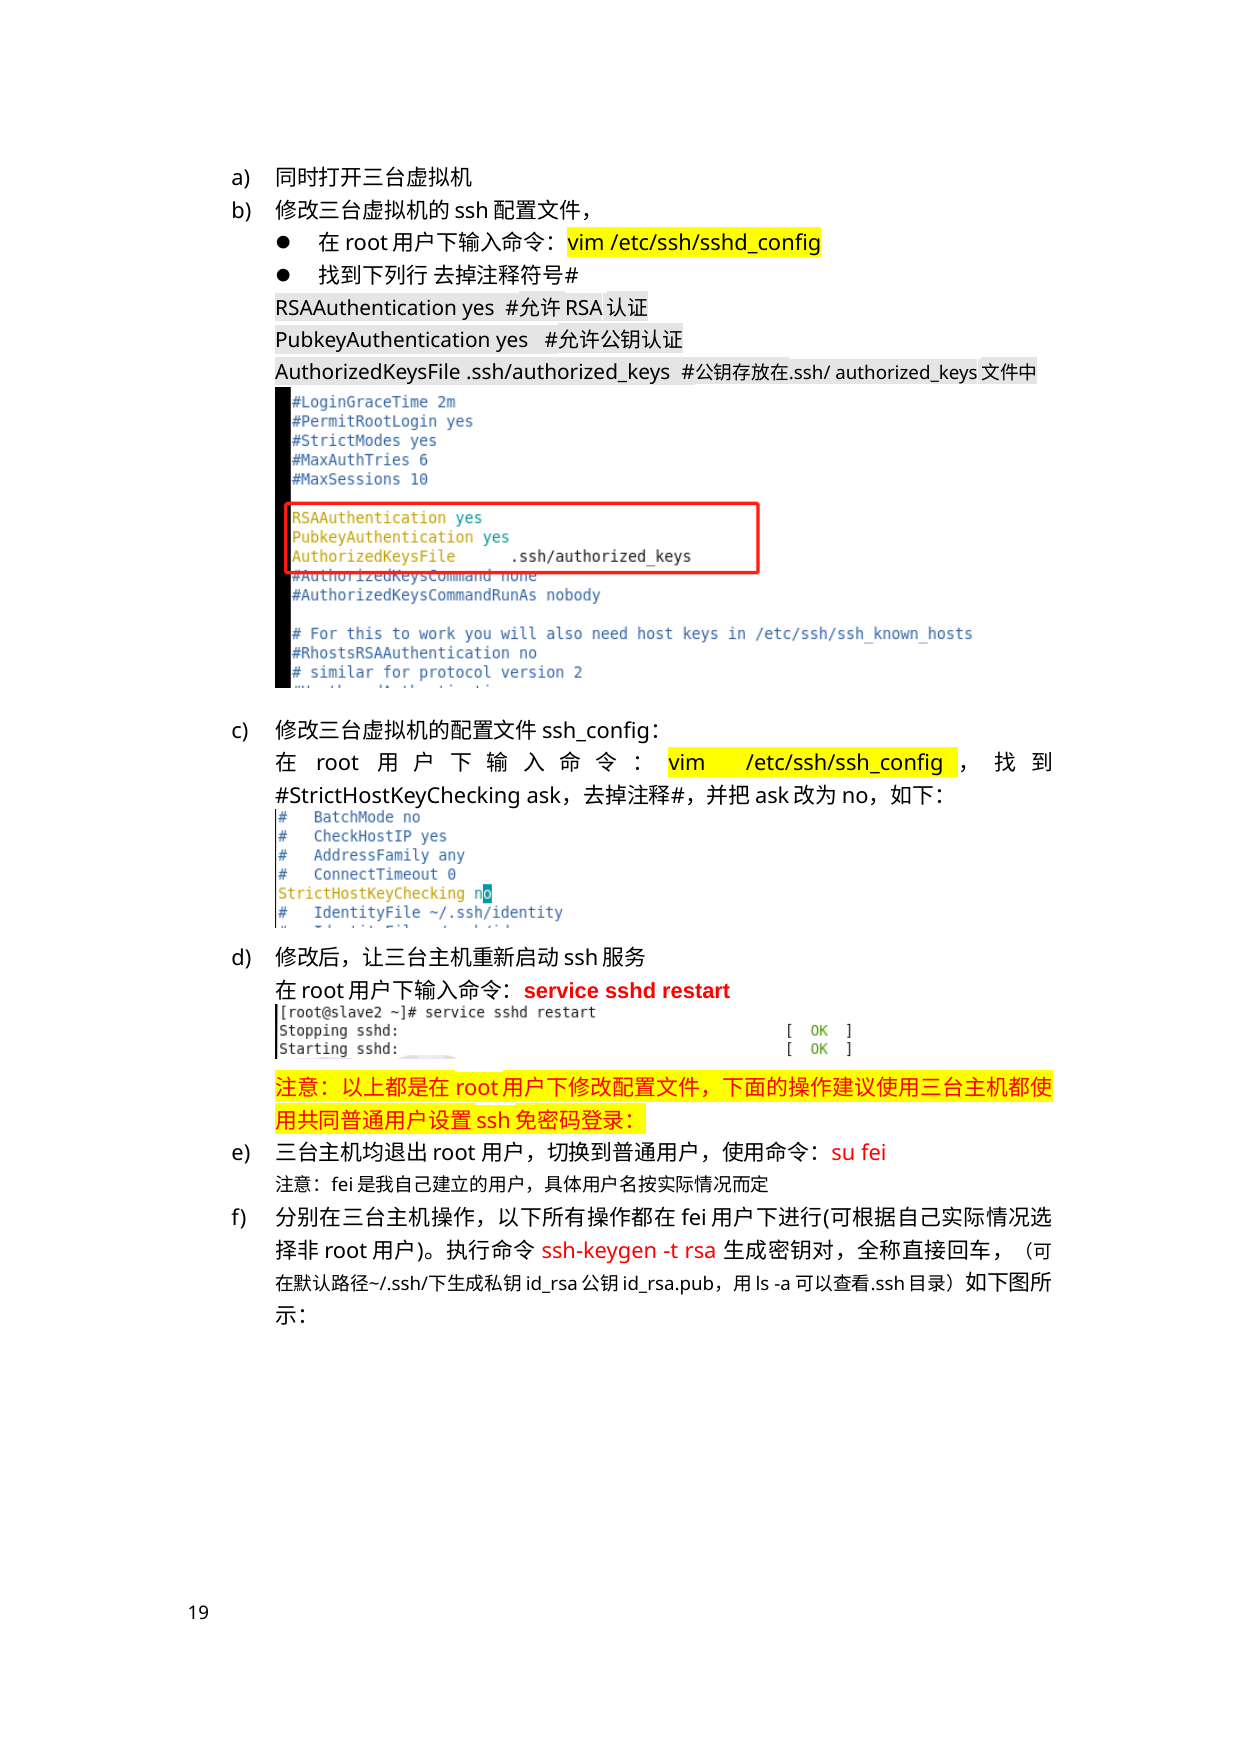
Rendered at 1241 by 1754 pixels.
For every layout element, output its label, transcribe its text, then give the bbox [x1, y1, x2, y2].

text RSAAuthentication yes #允许RSA认证 [275, 290, 1053, 322]
list 修改三台虚拟机的ssh配置文件， [231, 192, 1053, 225]
list 在root用户下输入命令：service sshd restart [275, 972, 1053, 1005]
list 三台主机均退出root 用户，切换到普通用户，使用命令：su fei [231, 1135, 1053, 1167]
list 在root用户下输入命令：vim /etc/ssh/ssh_config，找到#StrictHostKeyChecking ask，去掉注释#，并把ask改为no，如下： [275, 745, 1053, 810]
picture [275, 809, 621, 928]
list 修改三台虚拟机的配置文件ssh_config： [231, 712, 1053, 745]
list 注意：fei是我自己建立的用户，具体用户名按实际情况而定 [275, 1167, 1053, 1200]
picture [275, 387, 980, 688]
list 注意：以上都是在root用户下修改配置文件，下面的操作建议使用三台主机都使用共同普通用户设置ssh免密码登录： [275, 1102, 1053, 1135]
list 修改后，让三台主机重新启动ssh服务 [231, 940, 1053, 972]
list 同时打开三台虚拟机 [231, 160, 1053, 192]
text PubkeyAuthentication yes #允许公钥认证 [275, 322, 1053, 355]
list 找到下列行 去掉注释符号# [275, 257, 1053, 290]
list 分别在三台主机操作，以下所有操作都在fei用户下进行(可根据自己实际情况选择非root用户)。执行命令 ssh-keygen -t rsa 生成密钥对，全称直接回车，（可在默认路径~/.ssh/下生成私钥id_rsa公钥id_rsa.pub，用ls -a 可以查看.ssh目录）如下图所示： [231, 1200, 1053, 1330]
text AuthorizedKeysFile .ssh/authorized_keys #公钥存放在.ssh/ authorized_keys文件中 [275, 355, 1053, 387]
picture [275, 1004, 891, 1059]
list 在root用户下输入命令：vim /etc/ssh/sshd_config [275, 225, 1053, 257]
